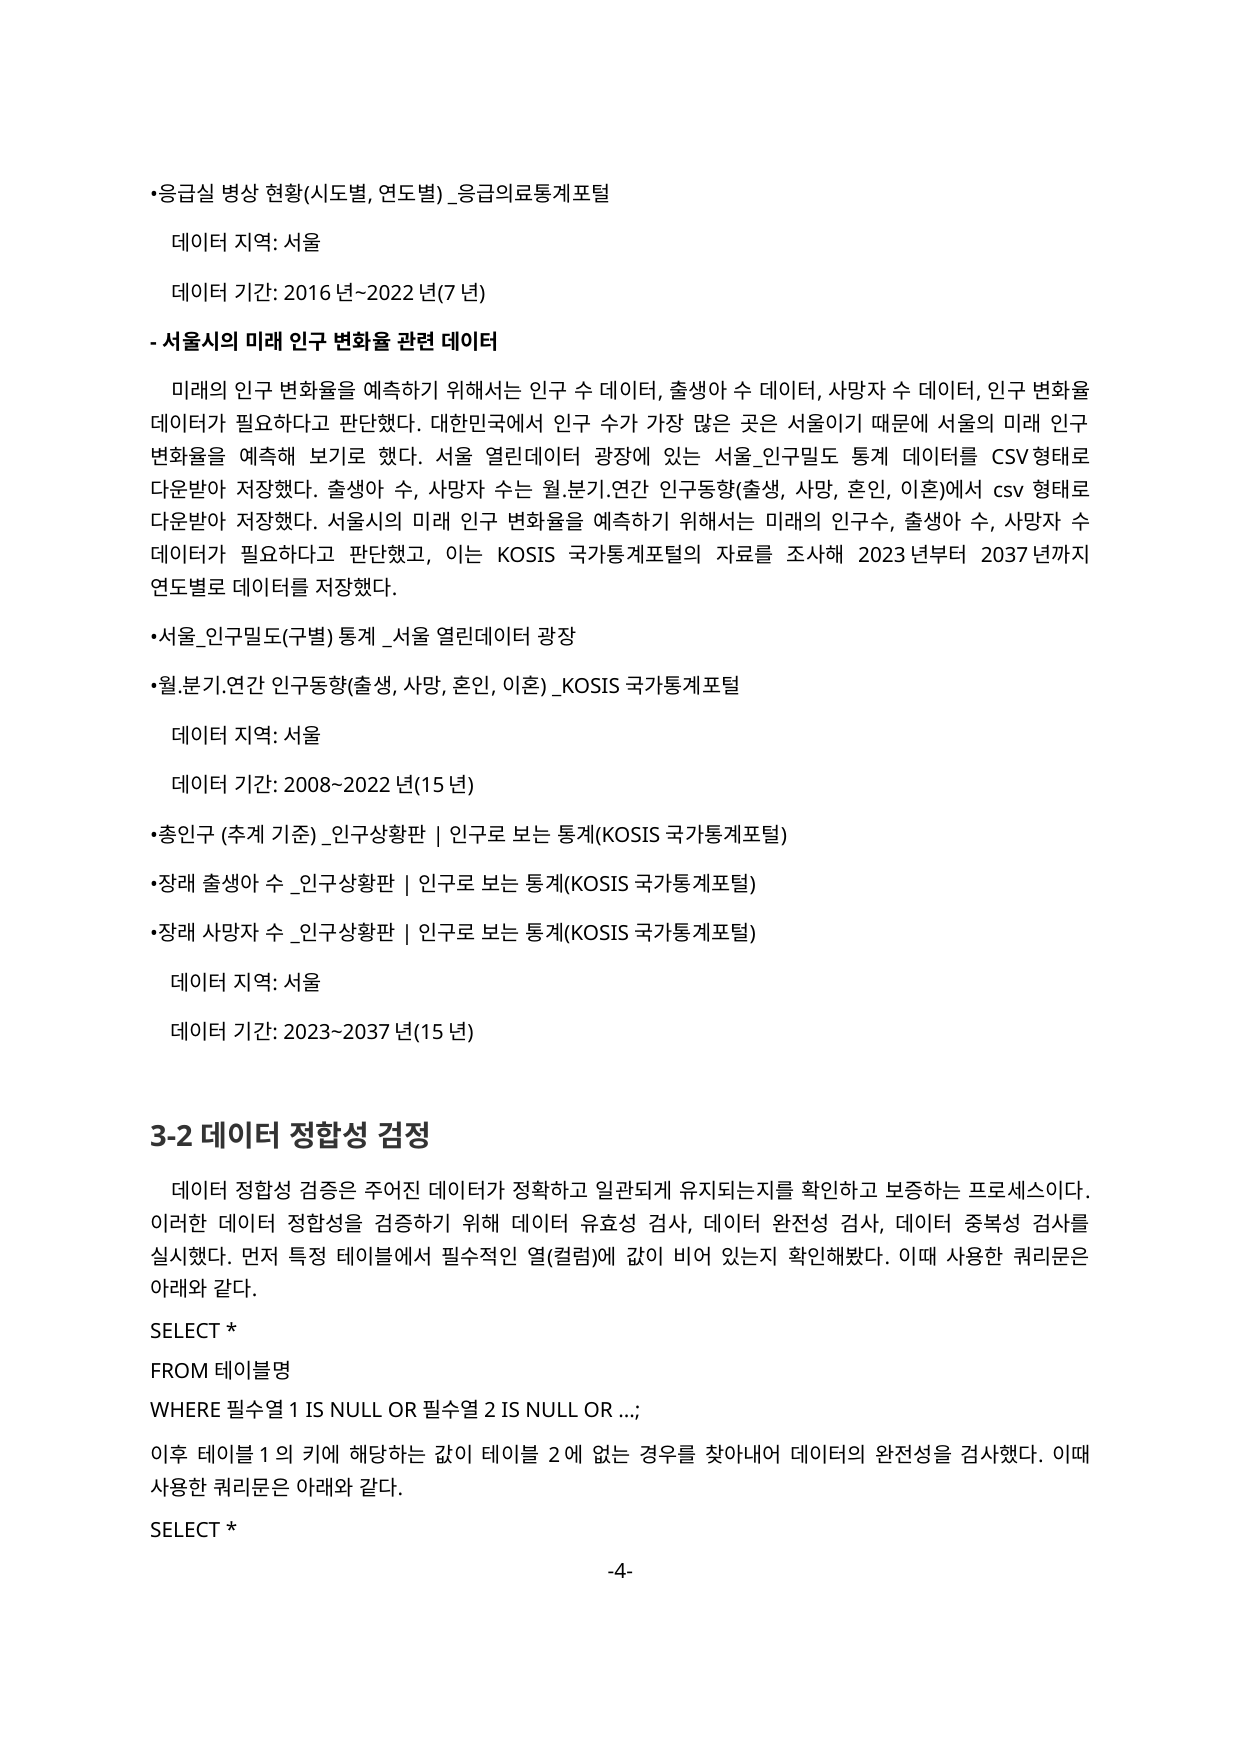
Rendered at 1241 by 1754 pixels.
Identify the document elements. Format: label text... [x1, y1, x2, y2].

text 데이터 지역: 서울 [150, 227, 1090, 257]
text •응급실 병상 현황(시도별, 연도별) _응급의료통계포털 [150, 177, 1090, 207]
text 데이터 정합성 검증은 주어진 데이터가 정확하고 일관되게 유지되는지를 확인하고 보증하는 프로세스이다. 이러한 데이터 정합성을 검증하기 위해 데이터 유효성 검사, 데이터 완전성 검사, 데이터 중복성 검사를 실시했다. 먼저 특정 테이블에서 필수적인 열(컬럼)에 값이 비어 있는지 확인해봤다. 이때 사용한 쿼리문은 아래와 같다. [150, 1174, 1090, 1303]
text •월.분기.연간 인구동향(출생, 사망, 혼인, 이혼) _KOSIS 국가통계포털 [150, 670, 1090, 700]
text 데이터 기간: 2008~2022년(15년) [150, 768, 1090, 799]
text 데이터 기간: 2016년~2022년(7년) [150, 276, 1090, 306]
text 데이터 기간: 2023~2037년(15년) [150, 1015, 1090, 1046]
text •서울_인구밀도(구별) 통계 _서울 열린데이터 광장 [150, 620, 1090, 651]
text 미래의 인구 변화율을 예측하기 위해서는 인구 수 데이터, 출생아 수 데이터, 사망자 수 데이터, 인구 변화율 데이터가 필요하다고 판단했다. 대한민국에서 인구 수가 가장 많은 곳은 서울이기 때문에 서울의 미래 인구 변화율을 예측해 보기로 했다. 서울 열린데이터 광장에 있는 서울_인구밀도 통계 데이터를 CSV형태로 다운받아 저장했다. 출생아 수, 사망자 수는 월.분기.연간 인구동향(출생, 사망, 혼인, 이혼)에서 csv 형태로 다운받아 저장했다. 서울시의 미래 인구 변화율을 예측하기 위해서는 미래의 인구수, 출생아 수, 사망자 수 데이터가 필요하다고 판단했고, 이는 KOSIS 국가통계포털의 자료를 조사해 2023년부터 2037년까지 연도별로 데이터를 저장했다. [150, 375, 1090, 601]
text •장래 사망자 수 _인구상황판 | 인구로 보는 통계(KOSIS 국가통계포털) [150, 917, 1090, 947]
text •장래 출생아 수 _인구상황판 | 인구로 보는 통계(KOSIS 국가통계포털) [150, 867, 1090, 898]
text - 서울시의 미래 인구 변화율 관련 데이터 [150, 325, 1090, 356]
text FROM 테이블명 [150, 1360, 1090, 1383]
text SELECT * [150, 1521, 1090, 1542]
text 이후 테이블1의 키에 해당하는 값이 테이블 2에 없는 경우를 찾아내어 데이터의 완전성을 검사했다. 이때 사용한 쿼리문은 아래와 같다. [150, 1439, 1090, 1502]
text 3-2 데이터 정합성 검정 [150, 1112, 1090, 1154]
text 데이터 지역: 서울 [150, 719, 1090, 749]
text •총인구 (추계 기준) _인구상황판 | 인구로 보는 통계(KOSIS 국가통계포털) [150, 818, 1090, 848]
text SELECT * [150, 1322, 1090, 1343]
text WHERE 필수열1 IS NULL OR 필수열2 IS NULL OR ...; [150, 1399, 1090, 1422]
text 데이터 지역: 서울 [150, 966, 1090, 996]
